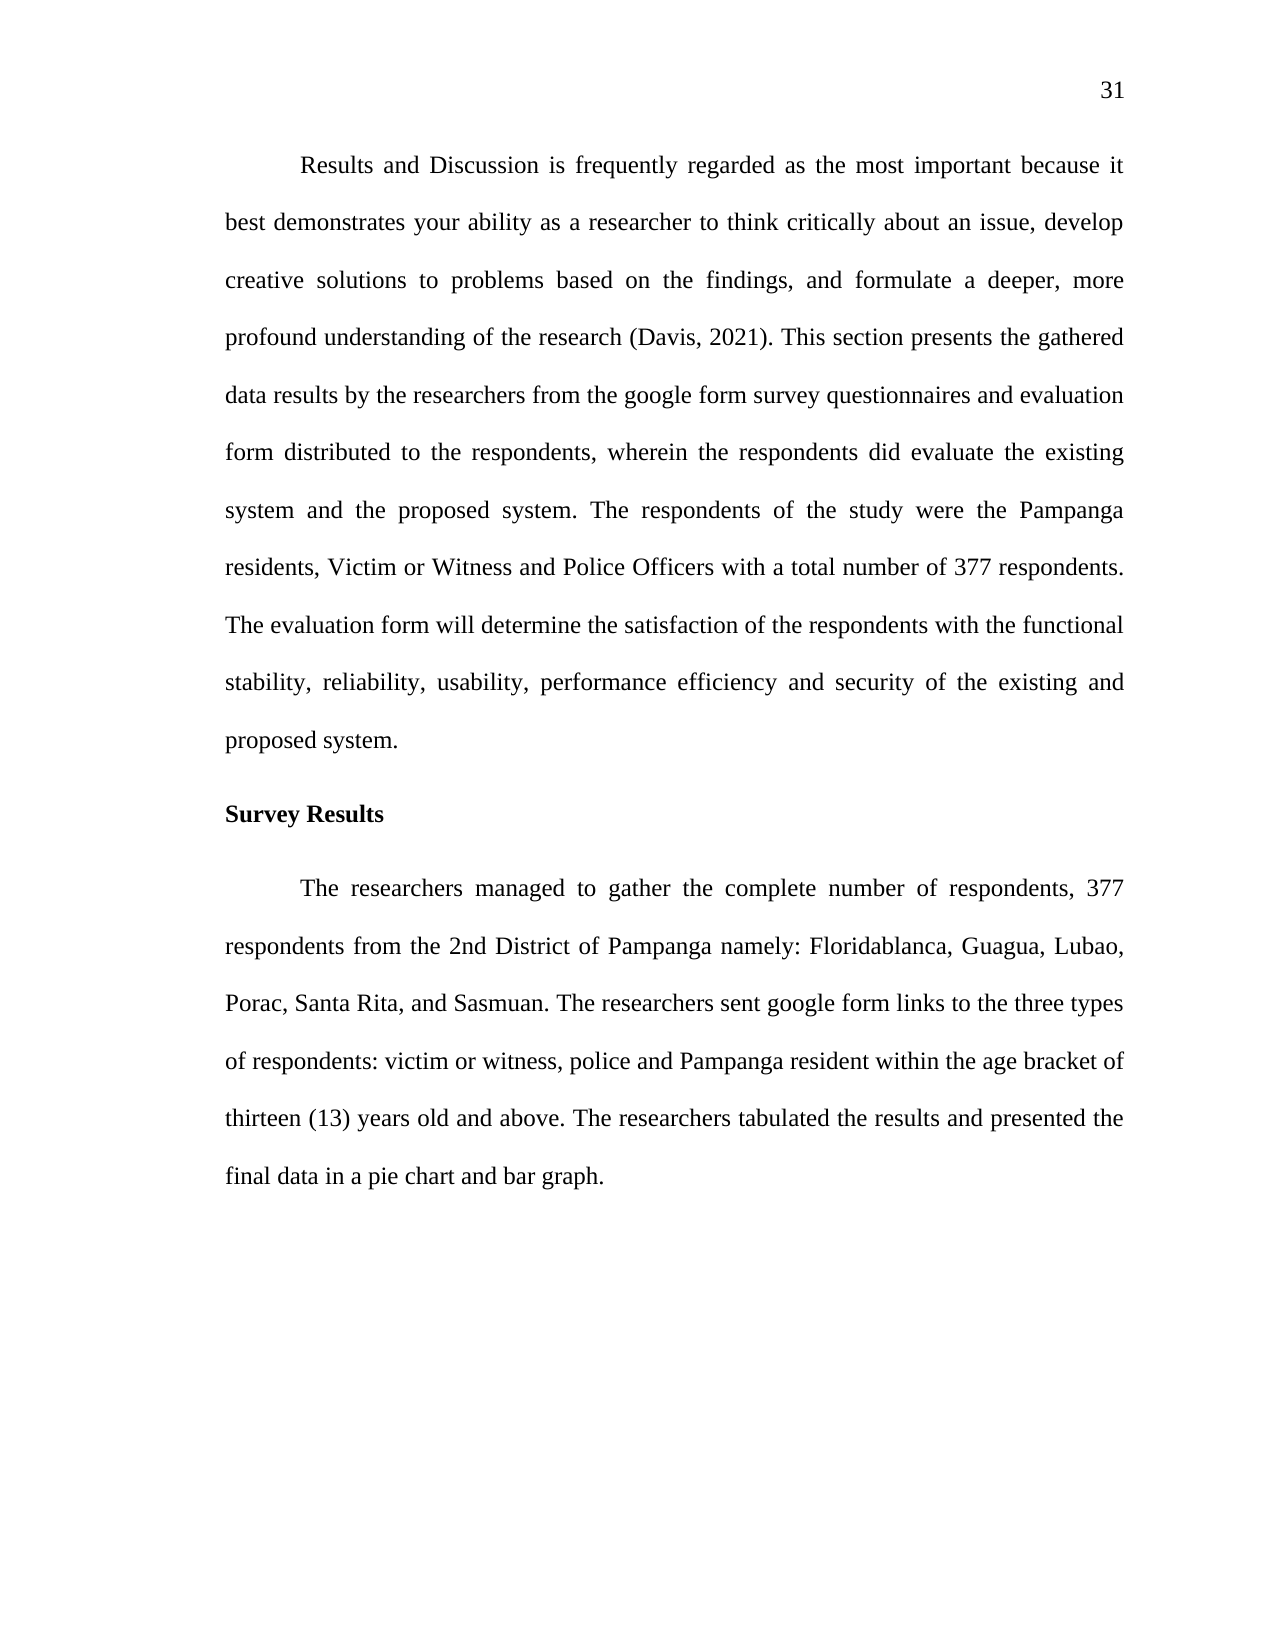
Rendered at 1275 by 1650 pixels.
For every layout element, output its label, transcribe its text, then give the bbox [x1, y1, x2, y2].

text Results and Discussion is frequently regarded as the most important because it best demonstrates your ability as a researcher to think critically about an issue, develop creative solutions to problems based on the findings, and formulate a deeper, more profound understanding of the research (Davis, 2021). This section presents the gathered data results by the researchers from the google form survey questionnaires and evaluation form distributed to the respondents, wherein the respondents did evaluate the existing system and the proposed system. The respondents of the study were the Pampanga residents, Victim or Witness and Police Officers with a total number of 377 respondents. The evaluation form will determine the satisfaction of the respondents with the functional stability, reliability, usability, performance efficiency and security of the existing and proposed system. [225, 150, 1125, 754]
text The researchers managed to gather the complete number of respondents, 377 respondents from the 2nd District of Pampanga namely: Floridablanca, Guagua, Lubao, Porac, Santa Rita, and Sasmuan. The researchers sent google form links to the three types of respondents: victim or witness, police and Pampanga resident within the age bracket of thirteen (13) years old and above. The researchers tabulated the results and presented the final data in a pie chart and bar graph. [225, 873, 1125, 1189]
text Survey Results [225, 799, 1125, 828]
